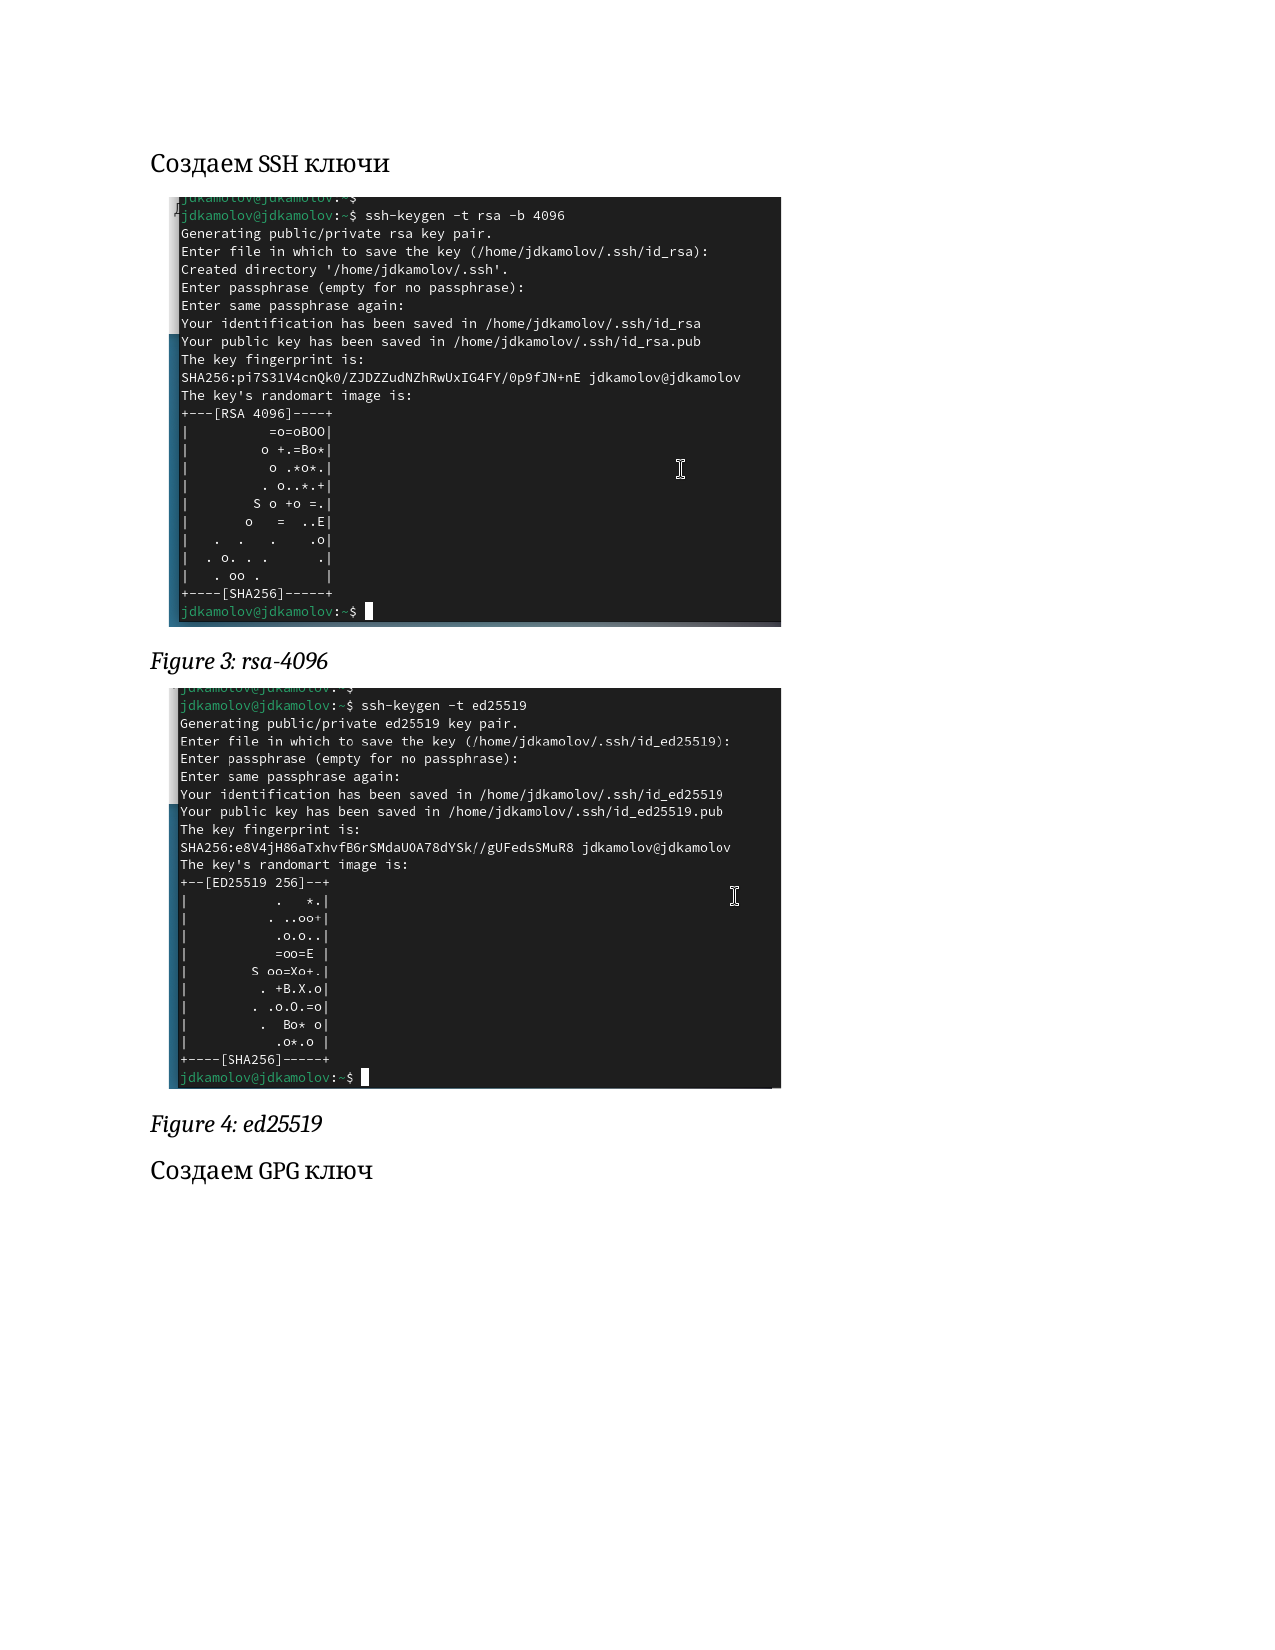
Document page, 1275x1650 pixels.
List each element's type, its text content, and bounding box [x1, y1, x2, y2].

text Figure 4: ed25519 [150, 1110, 1125, 1138]
text Figure 3: rsa-4096 [150, 647, 1125, 676]
text Создаем GPG ключ [150, 1157, 1125, 1186]
picture [168, 197, 782, 627]
picture [168, 688, 782, 1089]
text Создаем SSH ключи [150, 150, 1125, 179]
